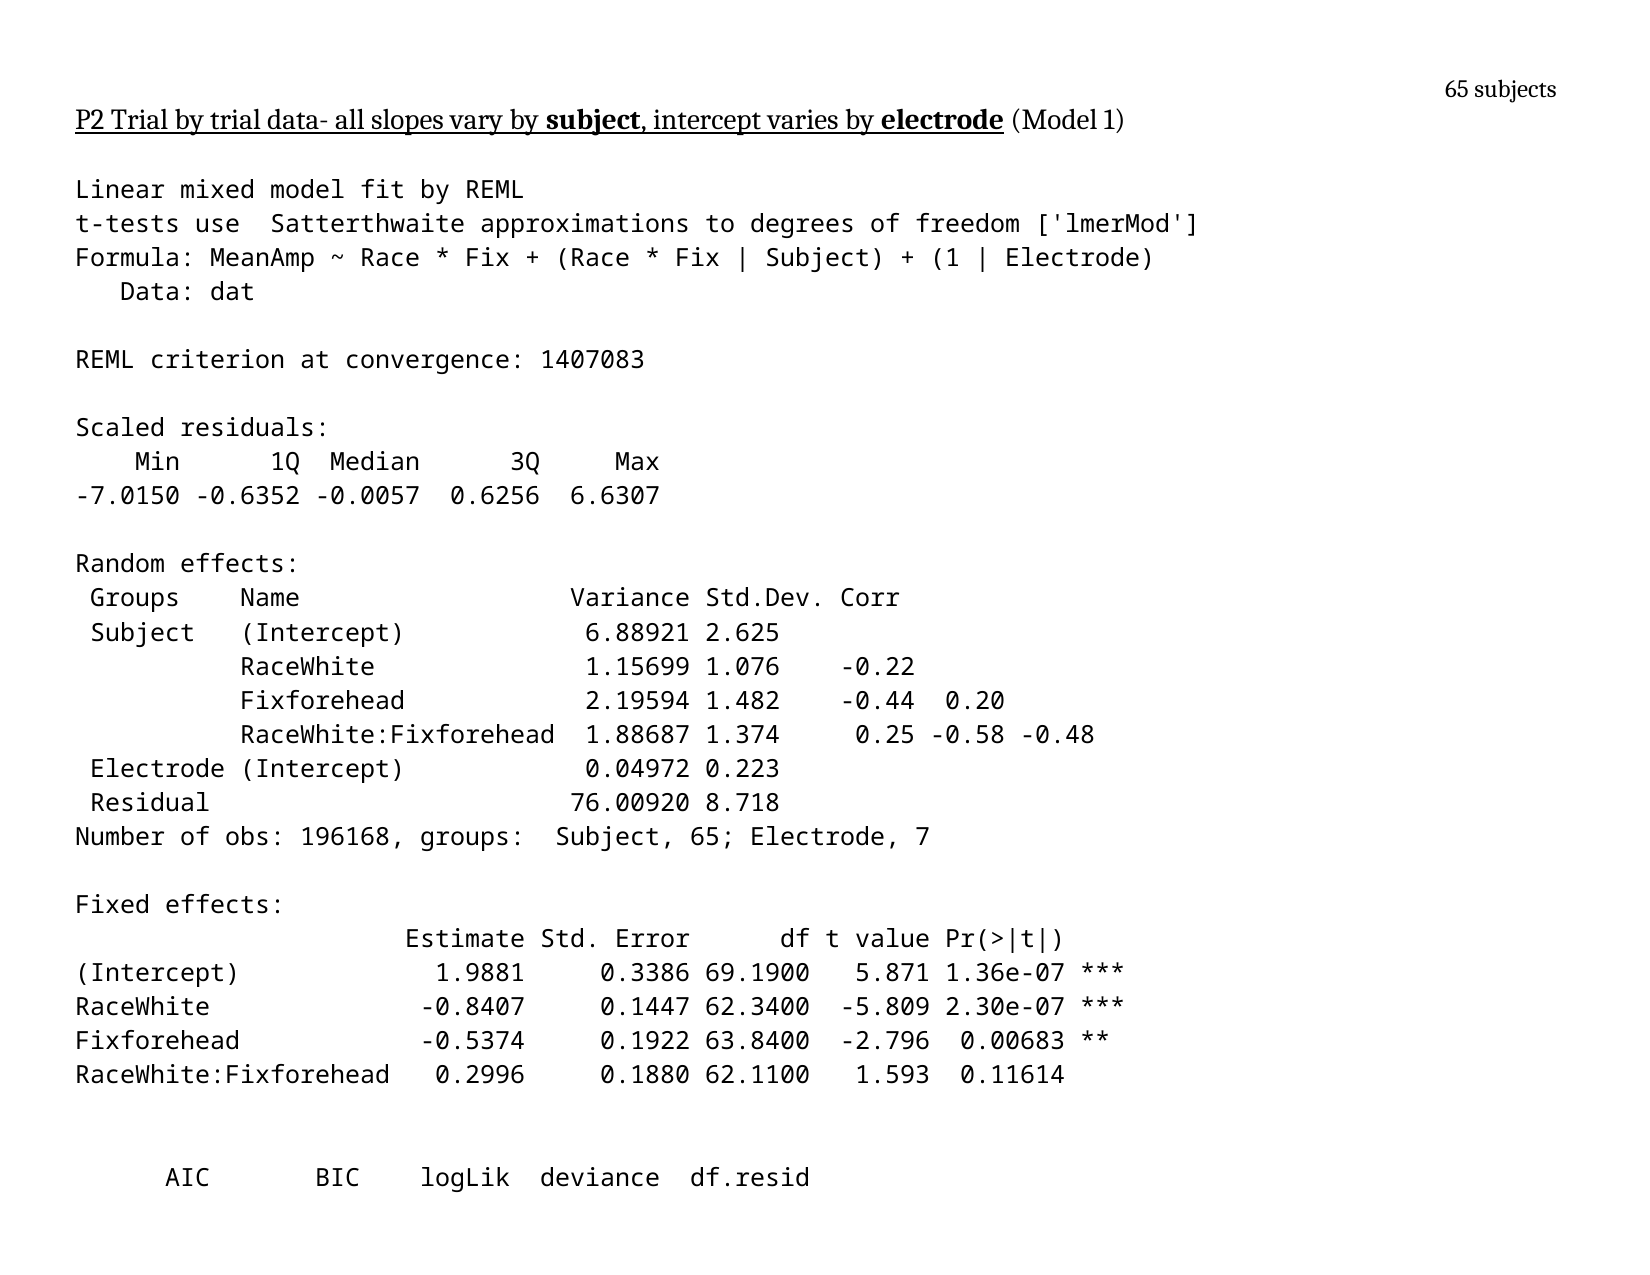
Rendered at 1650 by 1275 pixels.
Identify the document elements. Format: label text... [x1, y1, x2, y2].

text Fixed effects: [75, 887, 1556, 921]
text RaceWhite:Fixforehead 1.88687 1.374 0.25 -0.58 -0.48 [75, 716, 1556, 750]
text Subject (Intercept) 6.88921 2.625 [75, 614, 1556, 648]
text RaceWhite -0.8407 0.1447 62.3400 -5.809 2.30e-07 *** [75, 989, 1556, 1023]
text RaceWhite 1.15699 1.076 -0.22 [75, 648, 1556, 682]
text Min 1Q Median 3Q Max [75, 444, 1556, 478]
text P2 Trial by trial data- all slopes vary by subject, intercept varies by electrode (Model 1) [75, 104, 1556, 137]
text REML criterion at convergence: 1407083 [75, 342, 1556, 376]
text -7.0150 -0.6352 -0.0057 0.6256 6.6307 [75, 478, 1556, 512]
text Linear mixed model fit by REML [75, 171, 1556, 205]
text Formula: MeanAmp ~ Race * Fix + (Race * Fix | Subject) + (1 | Electrode) [75, 239, 1556, 273]
text Groups Name Variance Std.Dev. Corr [75, 580, 1556, 614]
text Electrode (Intercept) 0.04972 0.223 [75, 750, 1556, 784]
text Fixforehead 2.19594 1.482 -0.44 0.20 [75, 682, 1556, 716]
text Fixforehead -0.5374 0.1922 63.8400 -2.796 0.00683 ** [75, 1023, 1556, 1057]
text Estimate Std. Error df t value Pr(>|t|) [75, 921, 1556, 955]
text Scaled residuals: [75, 410, 1556, 444]
text RaceWhite:Fixforehead 0.2996 0.1880 62.1100 1.593 0.11614 [75, 1057, 1556, 1091]
text t-tests use Satterthwaite approximations to degrees of freedom ['lmerMod'] [75, 205, 1556, 239]
text Random effects: [75, 546, 1556, 580]
text Data: dat [75, 273, 1556, 308]
text Number of obs: 196168, groups: Subject, 65; Electrode, 7 [75, 818, 1556, 853]
text Residual 76.00920 8.718 [75, 784, 1556, 818]
text (Intercept) 1.9881 0.3386 69.1900 5.871 1.36e-07 *** [75, 955, 1556, 989]
text AIC BIC logLik deviance df.resid [75, 1159, 1556, 1193]
